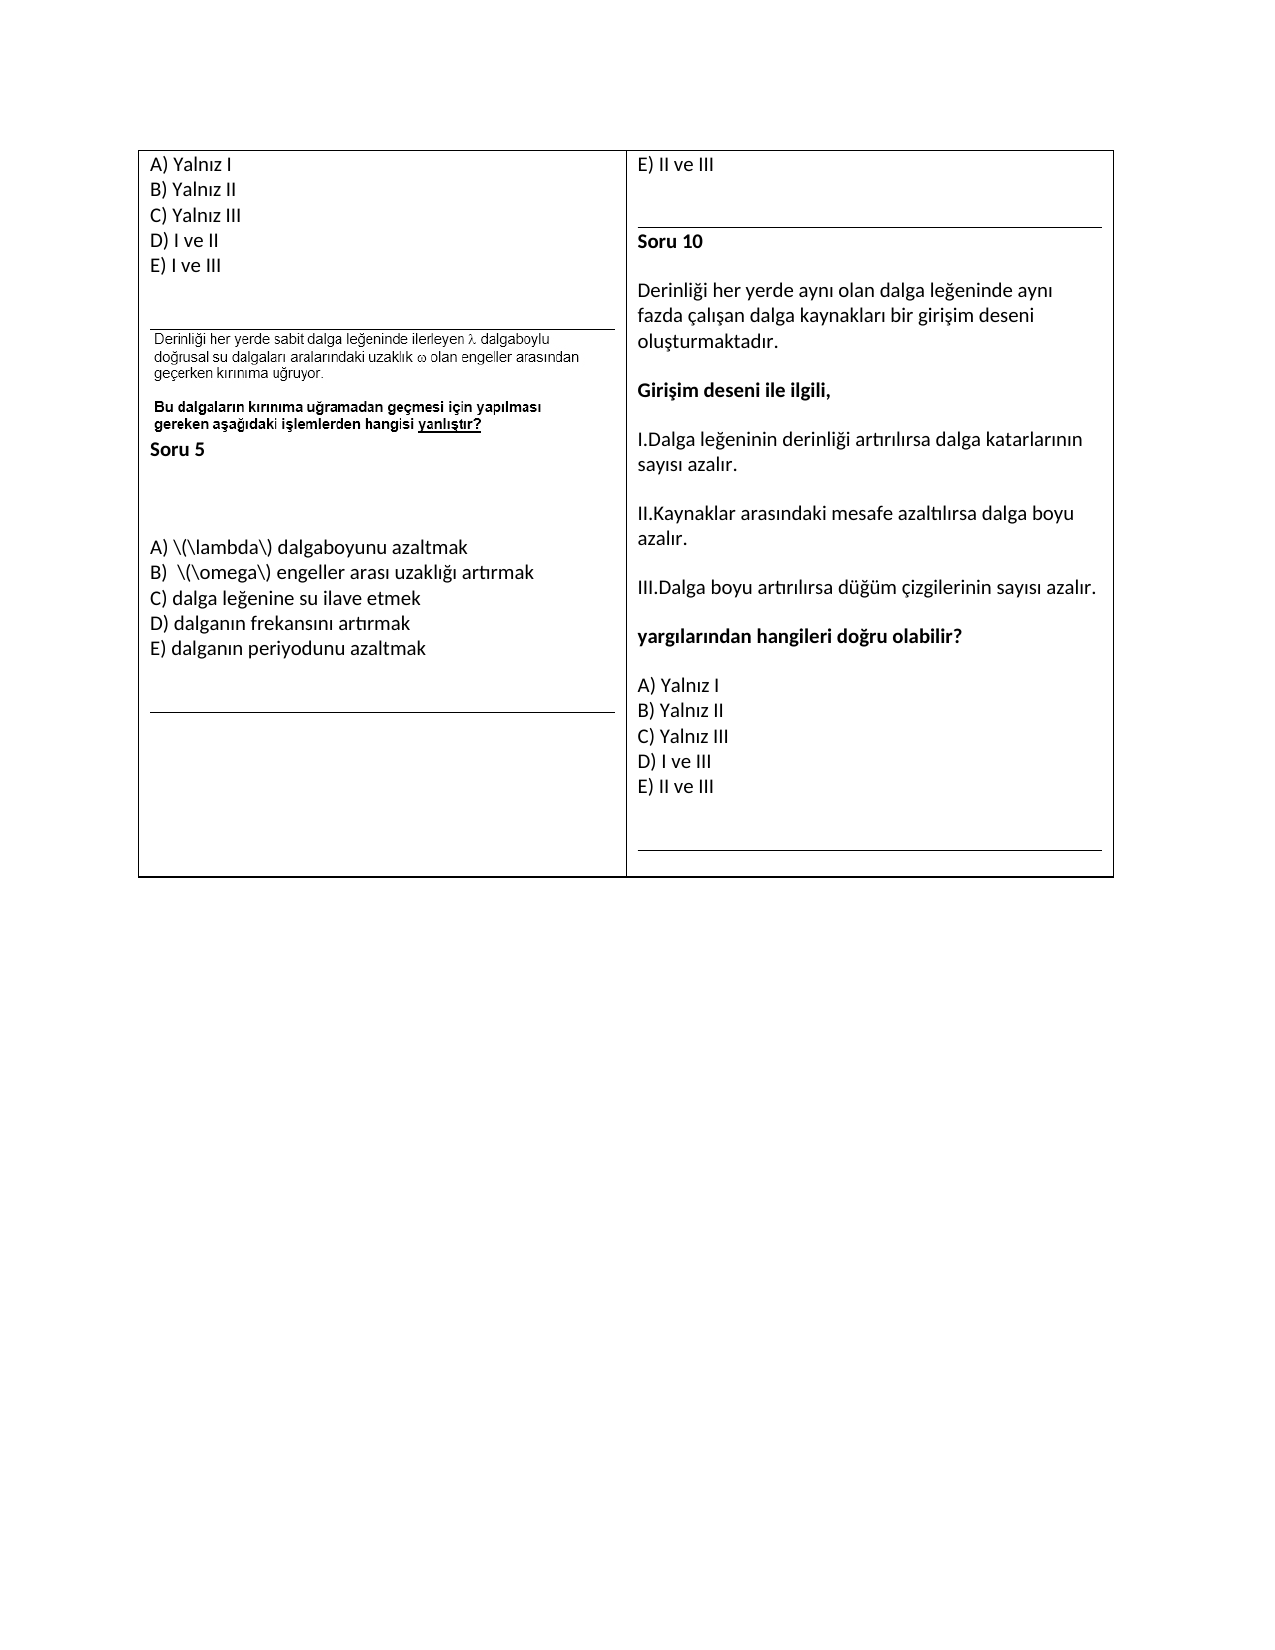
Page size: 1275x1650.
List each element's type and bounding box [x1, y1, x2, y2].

table_header [627, 151, 1113, 876]
table_header [139, 151, 626, 876]
